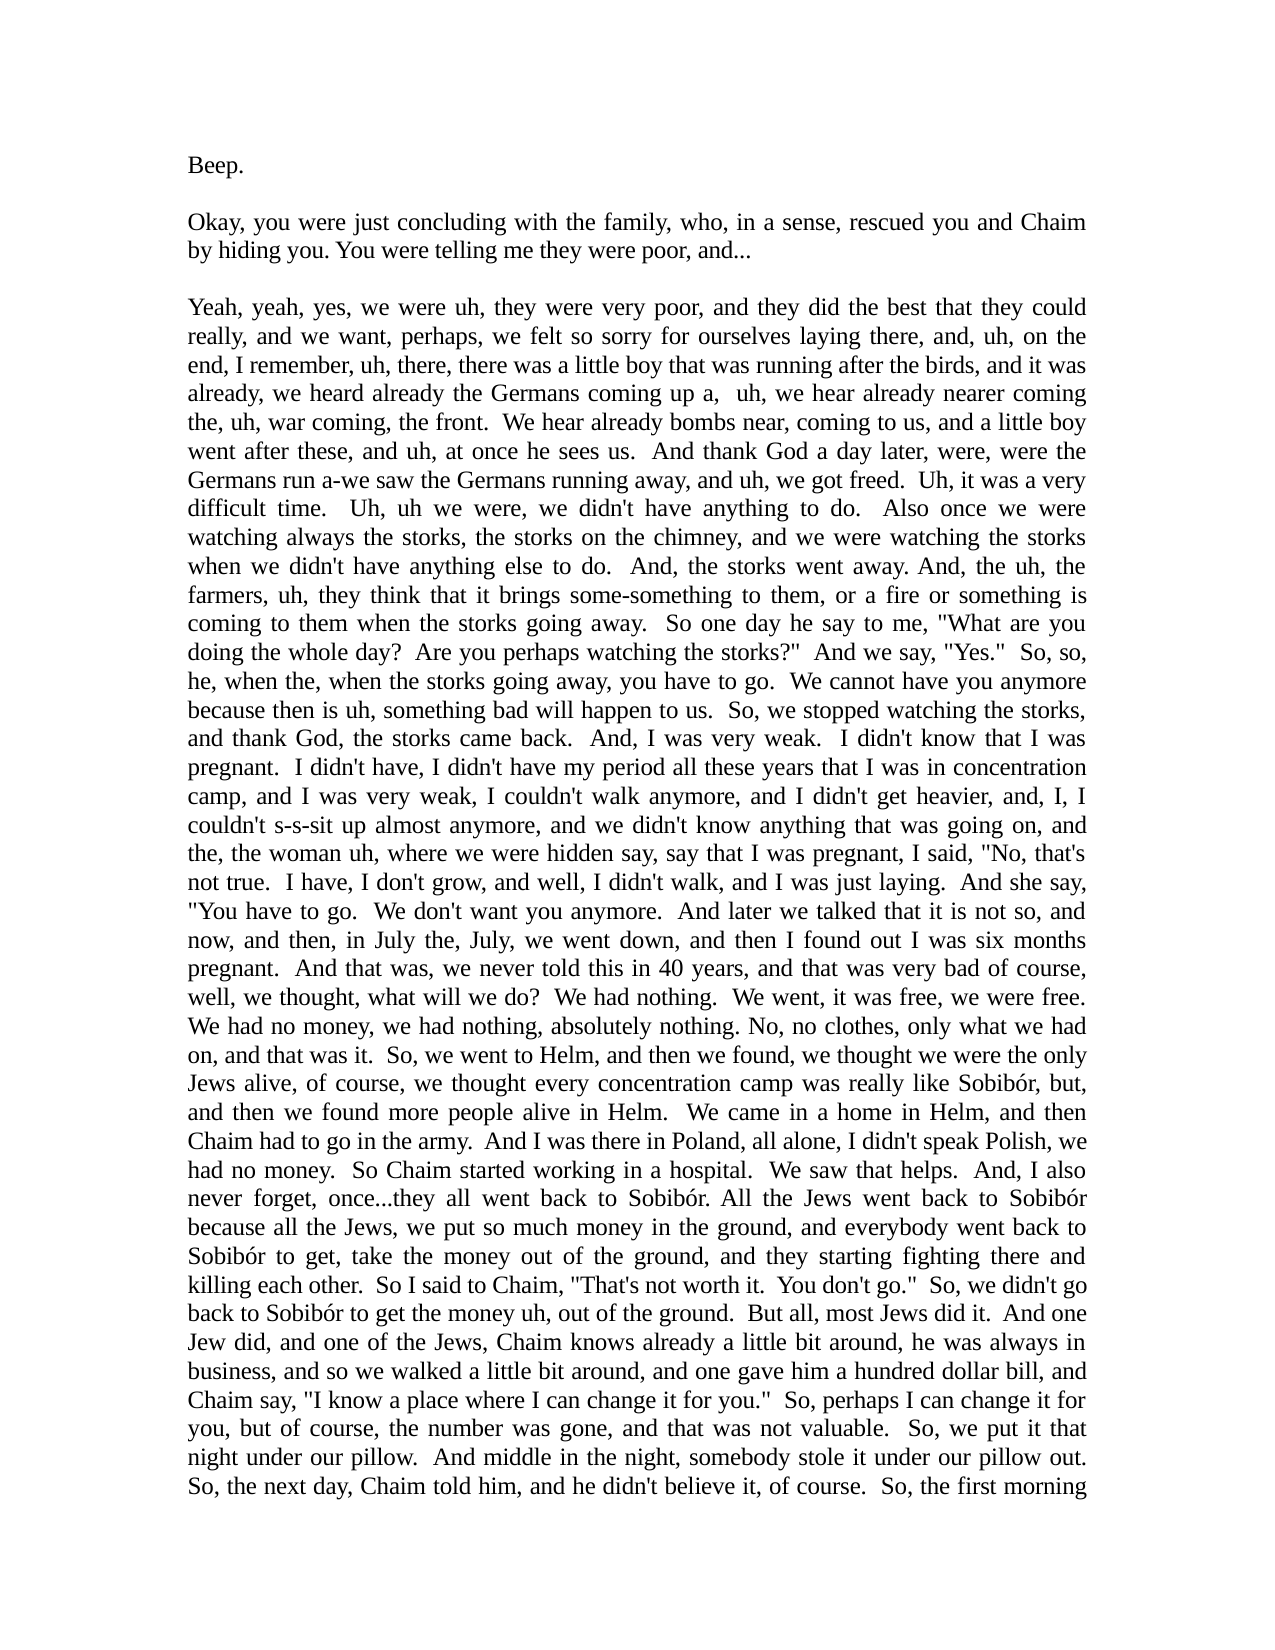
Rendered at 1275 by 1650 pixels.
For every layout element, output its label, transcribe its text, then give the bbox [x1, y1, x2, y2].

text Beep. [187, 150, 1087, 179]
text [187, 294, 1087, 1472]
text Okay, you were just concluding with the family, who, in a sense, rescued you and Chaim by hiding you. You were telling me they were poor, and... [187, 207, 1087, 265]
